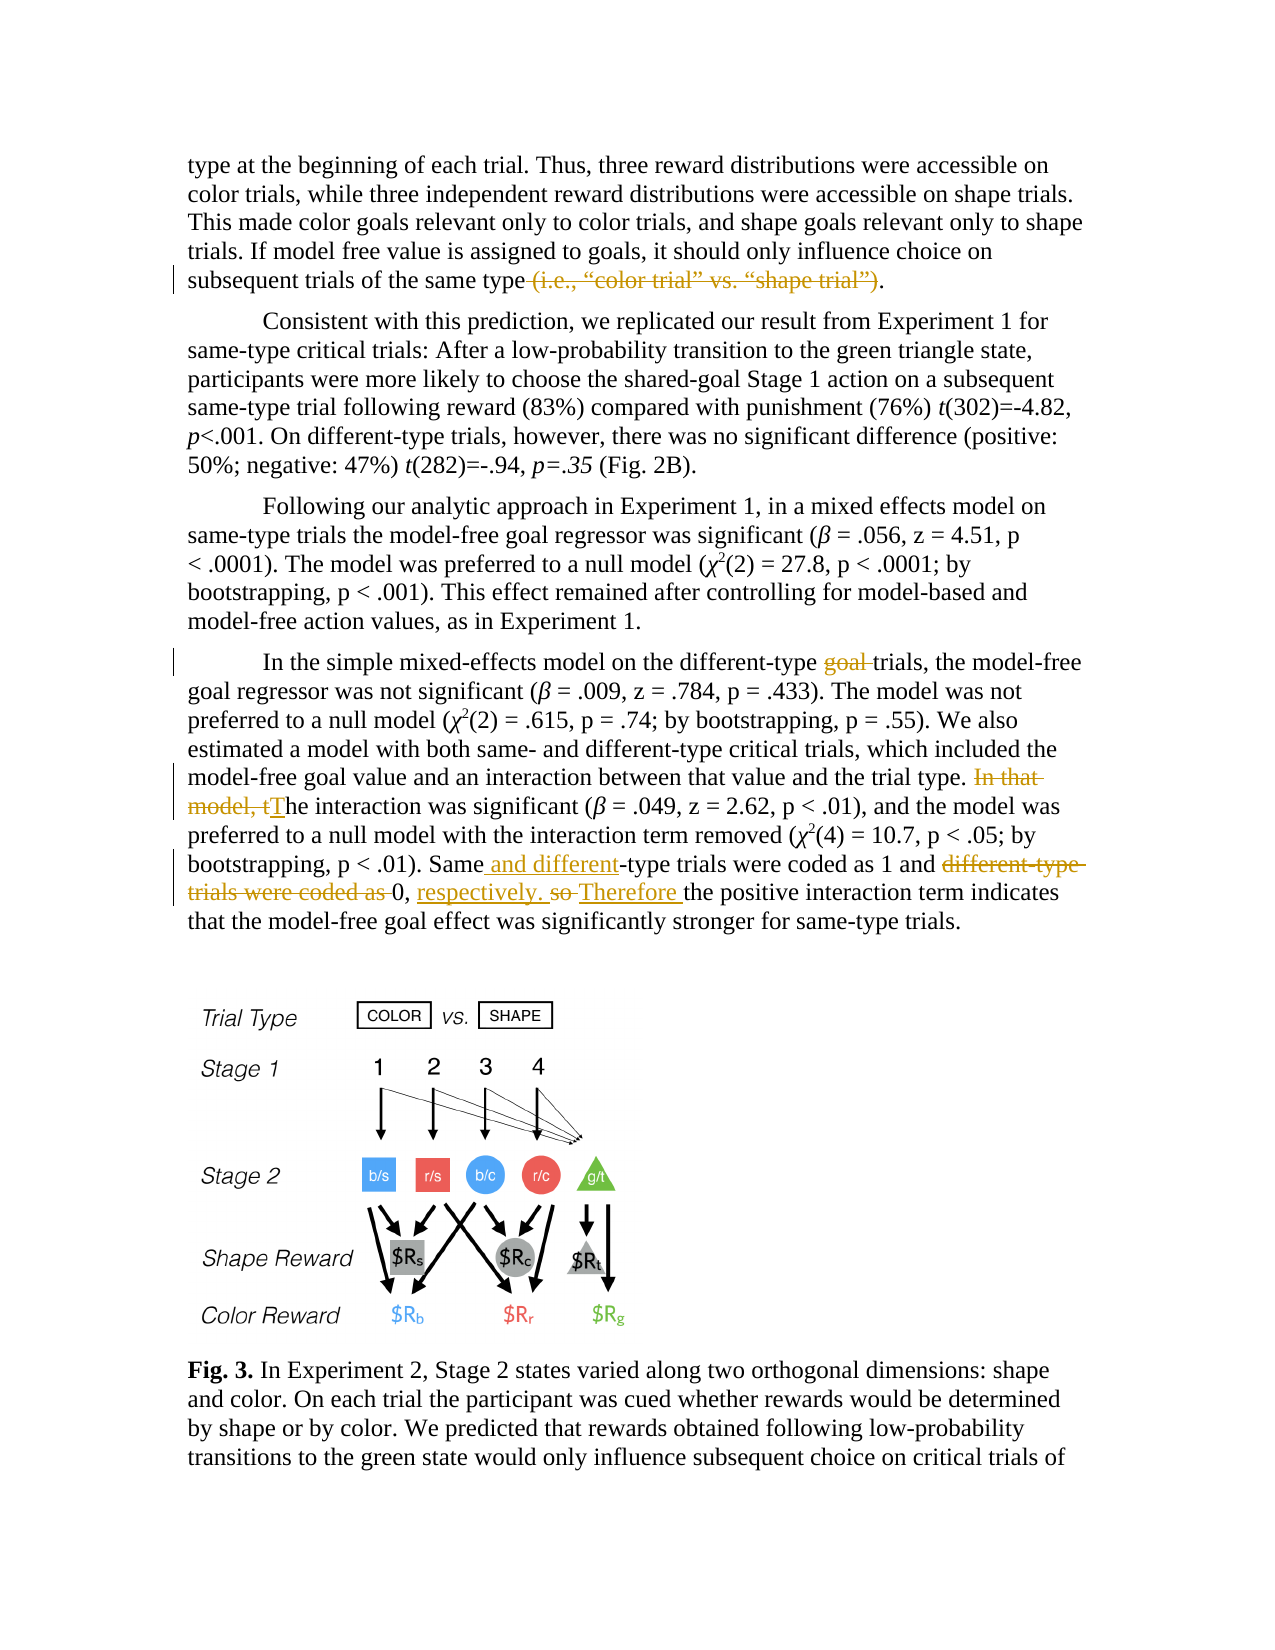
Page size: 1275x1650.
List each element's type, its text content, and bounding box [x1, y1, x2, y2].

text In the simple mixed-effects model on the different-type trials, the model-free goal regressor was not significant (β = .009, z = .784, p = .433). The model was not preferred to a null model (χ2(2) = .615, p = .74; by bootstrapping, p = .55). We also estimated a model with both same- and different-type critical trials, which included the model-free goal value and an interaction between that value and the trial type. he interaction was significant (β = .049, z = 2.62, p < .01), and the model was preferred to a null model with the interaction term removed (χ2(4) = 10.7, p < .05; by bootstrapping, p < .01). Same-type trials were coded as 1 and 0, the positive interaction term indicates that the model-free goal effect was significantly stronger for same-type trials. [187, 647, 1087, 935]
text Consistent with this prediction, we replicated our result from Experiment 1 for same-type critical trials: After a low-probability transition to the green triangle state, participants were more likely to choose the shared-goal Stage 1 action on a subsequent same-type trial following reward (83%) compared with punishment (76%) t(302)=-4.82, p<.001. On different-type trials, however, there was no significant difference (positive: 50%; negative: 47%) t(282)=-.94, p=.35 (Fig. 2B). [187, 306, 1087, 479]
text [187, 1356, 1087, 1471]
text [187, 150, 1087, 294]
text Following our analytic approach in Experiment 1, in a mixed effects model on same-type trials the model-free goal regressor was significant (β = .056, z = 4.51, p < .0001). The model was preferred to a null model (χ2(2) = 27.8, p < .0001; by bootstrapping, p < .001). This effect remained after controlling for model-based and model-free action values, as in Experiment 1. [187, 491, 1087, 635]
